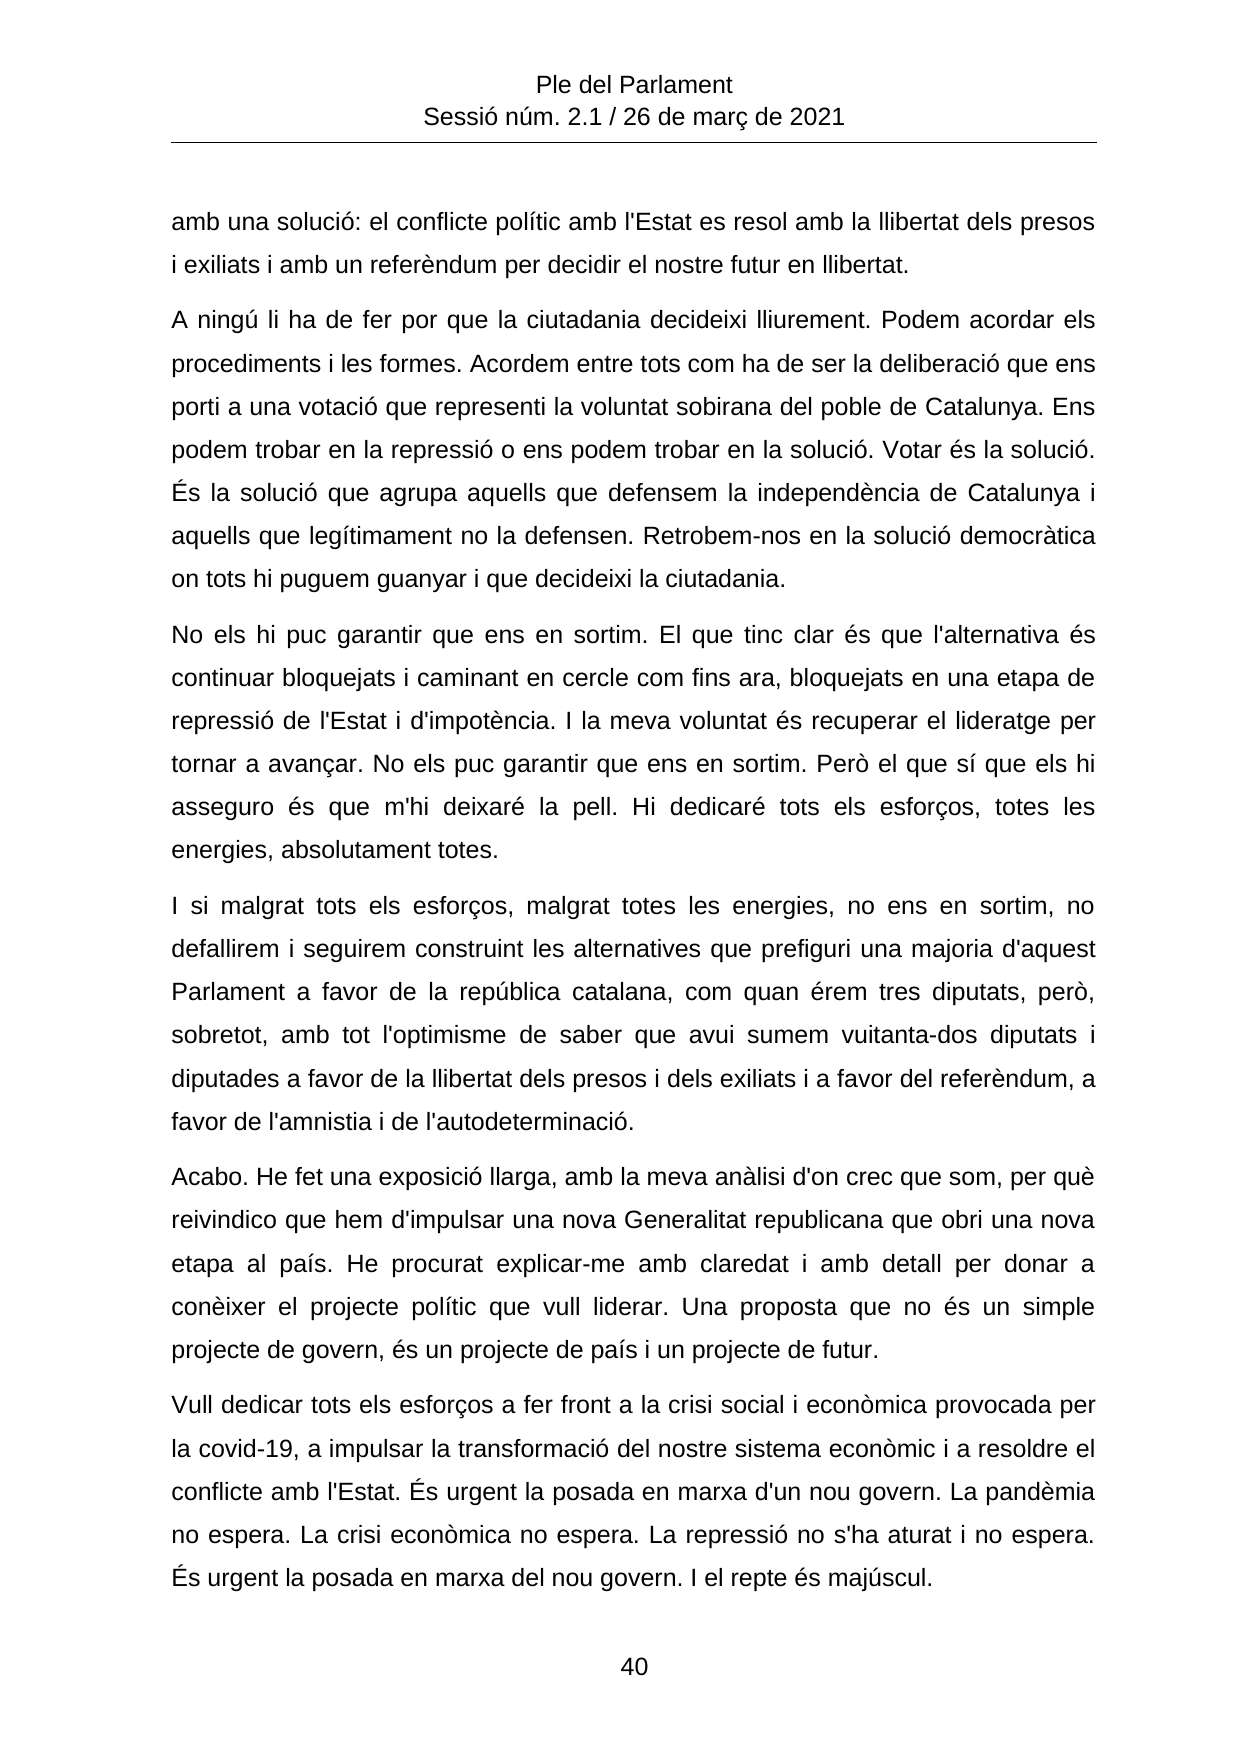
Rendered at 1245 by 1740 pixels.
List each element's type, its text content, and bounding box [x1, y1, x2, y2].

text Acabo. He fet una exposició llarga, amb la meva anàlisi d'on crec que som, per què reivindico que hem d'impulsar una nova Generalitat republicana que obri una nova etapa al país. He procurat explicar-me amb claredat i amb detall per donar a conèixer el projecte polític que vull liderar. Una proposta que no és un simple projecte de govern, és un projecte de país i un projecte de futur. [171, 1162, 1097, 1364]
text I si malgrat tots els esforços, malgrat totes les energies, no ens en sortim, no defallirem i seguirem construint les alternatives que prefiguri una majoria d'aquest Parlament a favor de la república catalana, com quan érem tres diputats, però, sobretot, amb tot l'optimisme de saber que avui sumem vuitanta-dos diputats i diputades a favor de la llibertat dels presos i dels exiliats i a favor del referèndum, a favor de l'amnistia i de l'autodeterminació. [171, 891, 1097, 1136]
text No els hi puc garantir que ens en sortim. El que tinc clar és que l'alternativa és continuar bloquejats i caminant en cercle com fins ara, bloquejats en una etapa de repressió de l'Estat i d'impotència. I la meva voluntat és recuperar el lideratge per tornar a avançar. No els puc garantir que ens en sortim. Però el que sí que els hi asseguro és que m'hi deixaré la pell. Hi dedicaré tots els esforços, totes les energies, absolutament totes. [171, 620, 1097, 864]
text Vull dedicar tots els esforços a fer front a la crisi social i econòmica provocada per la covid-19, a impulsar la transformació del nostre sistema econòmic i a resoldre el conflicte amb l'Estat. És urgent la posada en marxa d'un nou govern. La pandèmia no espera. La crisi econòmica no espera. La repressió no s'ha aturat i no espera. És urgent la posada en marxa del nou govern. I el repte és majúscul. [171, 1391, 1097, 1592]
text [171, 207, 1097, 279]
text A ningú li ha de fer por que la ciutadania decideixi lliurement. Podem acordar els procediments i les formes. Acordem entre tots com ha de ser la deliberació que ens porti a una votació que representi la voluntat sobirana del poble de Catalunya. Ens podem trobar en la repressió o ens podem trobar en la solució. Votar és la solució. És la solució que agrupa aquells que defensem la independència de Catalunya i aquells que legítimament no la defensen. Retrobem-nos en la solució democràtica on tots hi puguem guanyar i que decideixi la ciutadania. [171, 306, 1097, 593]
